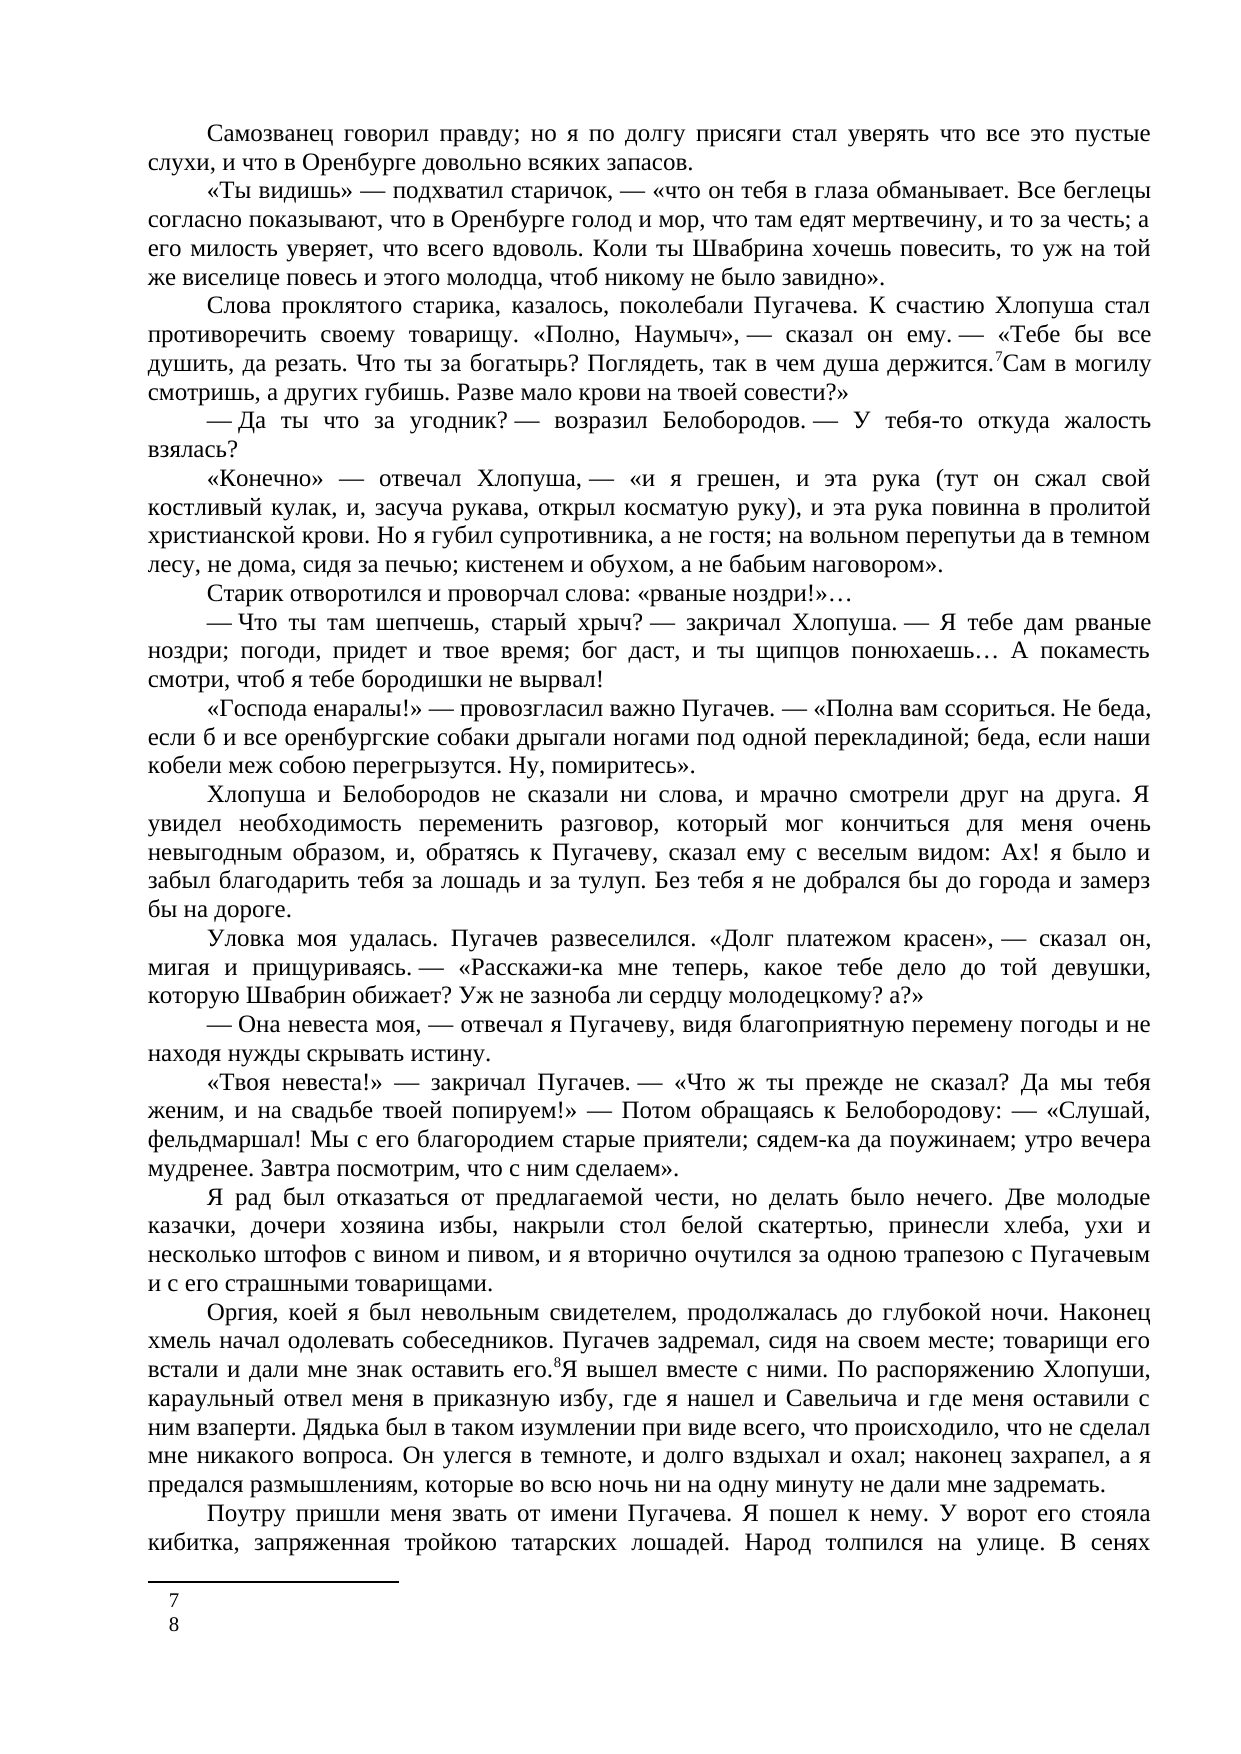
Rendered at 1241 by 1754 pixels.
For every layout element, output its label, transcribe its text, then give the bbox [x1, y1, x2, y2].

text «Ты видишь» — подхватил старичок, — «что он тебя в глаза обманывает. Все беглецы согласно показывают, что в Оренбурге голод и мор, что там едят мертвечину, и то за честь; а его милость уверяет, что всего вдоволь. Коли ты Швабрина хочешь повесить, то уж на той же виселице повесь и этого молодца, чтоб никому не было завидно». [148, 176, 1152, 291]
text «Конечно» — отвечал Хлопуша, — «и я грешен, и эта рука (тут он сжал свой костливый кулак, и, засуча рукава, открыл косматую руку), и эта рука повинна в пролитой христианской крови. Но я губил супротивника, а не гостя; на вольном перепутьи да в темном лесу, не дома, сидя за печью; кистенем и обухом, а не бабьим наговором». [148, 463, 1152, 578]
text Я рад был отказаться от предлагаемой чести, но делать было нечего. Две молодые казачки, дочери хозяина избы, накрыли стол белой скатертью, принесли хлеба, ухи и несколько штофов с вином и пивом, и я вторично очутился за одною трапезою с Пугачевым и с его страшными товарищами. [148, 1182, 1152, 1297]
text Хлопуша и Белобородов не сказали ни слова, и мрачно смотрели друг на друга. Я увидел необходимость переменить разговор, который мог кончиться для меня очень невыгодным образом, и, обратясь к Пугачеву, сказал ему с веселым видом: Ах! я было и забыл благодарить тебя за лошадь и за тулуп. Без тебя я не добрался бы до города и замерз бы на дороге. [148, 779, 1152, 923]
text «Господа енаралы!» — провозгласил важно Пугачев. — «Полна вам ссориться. Не беда, если б и все оренбургские собаки дрыгали ногами под одной перекладиной; беда, если наши кобели меж собою перегрызутся. Ну, помиритесь». [148, 693, 1152, 779]
text — Что ты там шепчешь, старый хрыч? — закричал Хлопуша. — Я тебе дам рваные ноздри; погоди, придет и твое время; бог даст, и ты щипцов понюхаешь… А покаместь смотри, чтоб я тебе бородишки не вырвал! [148, 607, 1152, 693]
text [148, 1498, 1152, 1556]
text «Твоя невеста!» — закричал Пугачев. — «Что ж ты прежде не сказал? Да мы тебя женим, и на свадьбе твоей попируем!» — Потом обращаясь к Белобородову: — «Слушай, фельдмаршал! Мы с его благородием старые приятели; сядем-ка да поужинаем; утро вечера мудренее. Завтра посмотрим, что с ним сделаем». [148, 1067, 1152, 1182]
text Оргия, коей я был невольным свидетелем, продолжалась до глубокой ночи. Наконец хмель начал одолевать собеседников. Пугачев задремал, сидя на своем месте; товарищи его встали и дали мне знак оставить его.Я вышел вместе с ними. По распоряжению Хлопуши, караульный отвел меня в приказную избу, где я нашел и Савельича и где меня оставили с ним взаперти. Дядька был в таком изумлении при виде всего, что происходило, что не сделал мне никакого вопроса. Он улегся в темноте, и долго вздыхал и охал; наконец захрапел, а я предался размышлениям, которые во всю ночь ни на одну минуту не дали мне задремать. [148, 1297, 1152, 1498]
text Уловка моя удалась. Пугачев развеселился. «Долг платежом красен», — сказал он, мигая и прищуриваясь. — «Расскажи-ка мне теперь, какое тебе дело до той девушки, которую Швабрин обижает? Уж не зазноба ли сердцу молодецкому? а?» [148, 923, 1152, 1009]
text Самозванец говорил правду; но я по долгу присяги стал уверять что все это пустые слухи, и что в Оренбурге довольно всяких запасов. [148, 118, 1152, 176]
text Слова проклятого старика, казалось, поколебали Пугачева. К счастию Хлопуша стал противоречить своему товарищу. «Полно, Наумыч», — сказал он ему. — «Тебе бы все душить, да резать. Что ты за богатырь? Поглядеть, так в чем душа держится.Сам в могилу смотришь, а других губишь. Разве мало крови на твоей совести?» [148, 291, 1152, 406]
text — Она невеста моя, — отвечал я Пугачеву, видя благоприятную перемену погоды и не находя нужды скрывать истину. [148, 1009, 1152, 1067]
text — Да ты что за угодник? — возразил Белобородов. — У тебя-то откуда жалость взялась? [148, 406, 1152, 463]
text Старик отворотился и проворчал слова: «рваные ноздри!»… [148, 578, 1152, 607]
